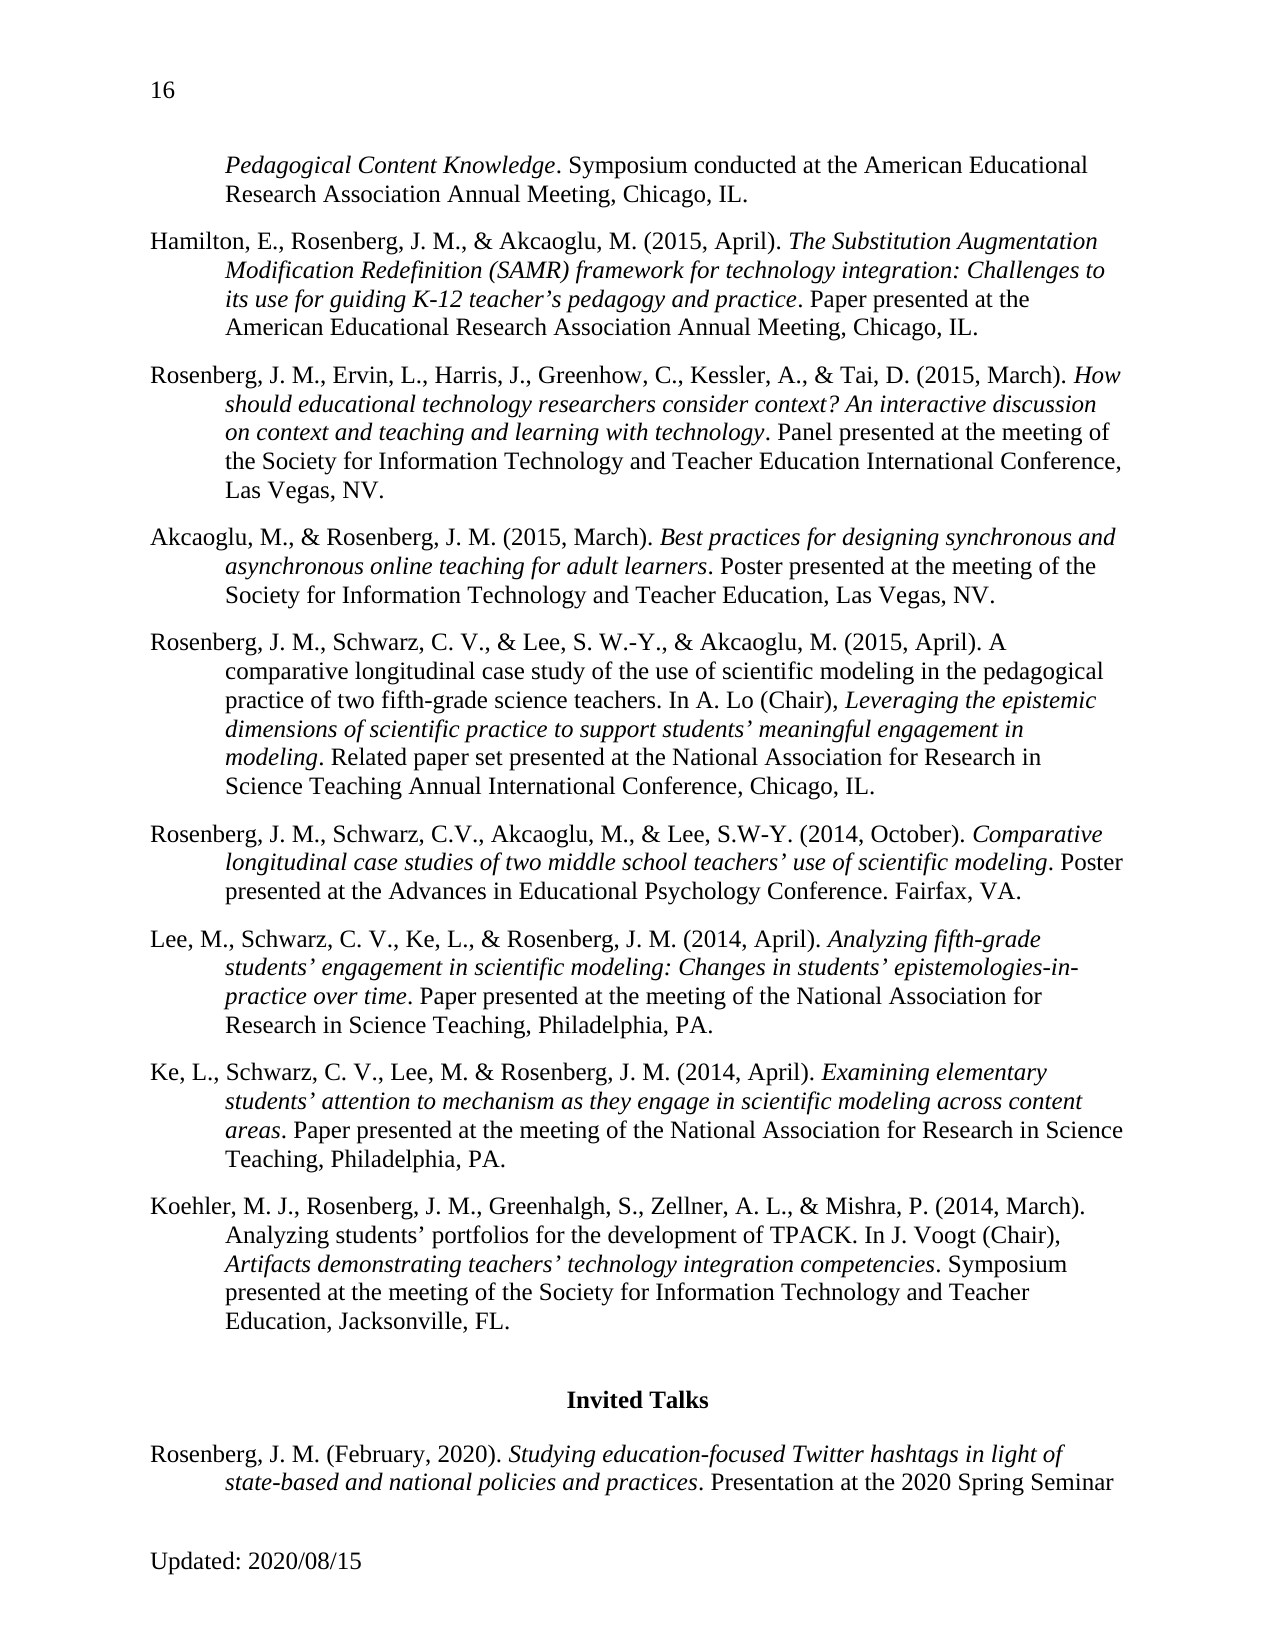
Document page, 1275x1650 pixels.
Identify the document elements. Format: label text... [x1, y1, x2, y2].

text Rosenberg, J. M., Schwarz, C. V., & Lee, S. W.-Y., & Akcaoglu, M. (2015, April). A comparative longitudinal case study of the use of scientific modeling in the pedagogical practice of two fifth-grade science teachers. In A. Lo (Chair), Leveraging the epistemic dimensions of scientific practice to support students’ meaningful engagement in modeling. Related paper set presented at the National Association for Research in Science Teaching Annual International Conference, Chicago, IL. [150, 627, 1125, 800]
text Lee, M., Schwarz, C. V., Ke, L., & Rosenberg, J. M. (2014, April). Analyzing fifth-grade students’ engagement in scientific modeling: Changes in students’ epistemologies-in-practice over time. Paper presented at the meeting of the National Association for Research in Science Teaching, Philadelphia, PA. [150, 924, 1125, 1039]
text Hamilton, E., Rosenberg, J. M., & Akcaoglu, M. (2015, April). The Substitution Augmentation Modification Redefinition (SAMR) framework for technology integration: Challenges to its use for guiding K-12 teacher’s pedagogy and practice. Paper presented at the American Educational Research Association Annual Meeting, Chicago, IL. [150, 226, 1125, 341]
text Koehler, M. J., Rosenberg, J. M., Greenhalgh, S., Zellner, A. L., & Mishra, P. (2014, March). Analyzing students’ portfolios for the development of TPACK. In J. Voogt (Chair), Artifacts demonstrating teachers’ technology integration competencies. Symposium presented at the meeting of the Society for Information Technology and Teacher Education, Jacksonville, FL. [150, 1191, 1125, 1335]
text Rosenberg, J. M., Schwarz, C.V., Akcaoglu, M., & Lee, S.W-Y. (2014, October). Comparative longitudinal case studies of two middle school teachers’ use of scientific modeling. Poster presented at the Advances in Educational Psychology Conference. Fairfax, VA. [150, 819, 1125, 905]
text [150, 1439, 1125, 1496]
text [150, 150, 1125, 207]
subtitle Invited Talks [150, 1385, 1125, 1414]
text Ke, L., Schwarz, C. V., Lee, M. & Rosenberg, J. M. (2014, April). Examining elementary students’ attention to mechanism as they engage in scientific modeling across content areas. Paper presented at the meeting of the National Association for Research in Science Teaching, Philadelphia, PA. [150, 1057, 1125, 1172]
text Rosenberg, J. M., Ervin, L., Harris, J., Greenhow, C., Kessler, A., & Tai, D. (2015, March). How should educational technology researchers consider context? An interactive discussion on context and teaching and learning with technology. Panel presented at the meeting of the Society for Information Technology and Teacher Education International Conference, Las Vegas, NV. [150, 360, 1125, 504]
text Akcaoglu, M., & Rosenberg, J. M. (2015, March). Best practices for designing synchronous and asynchronous online teaching for adult learners. Poster presented at the meeting of the Society for Information Technology and Teacher Education, Las Vegas, NV. [150, 522, 1125, 609]
